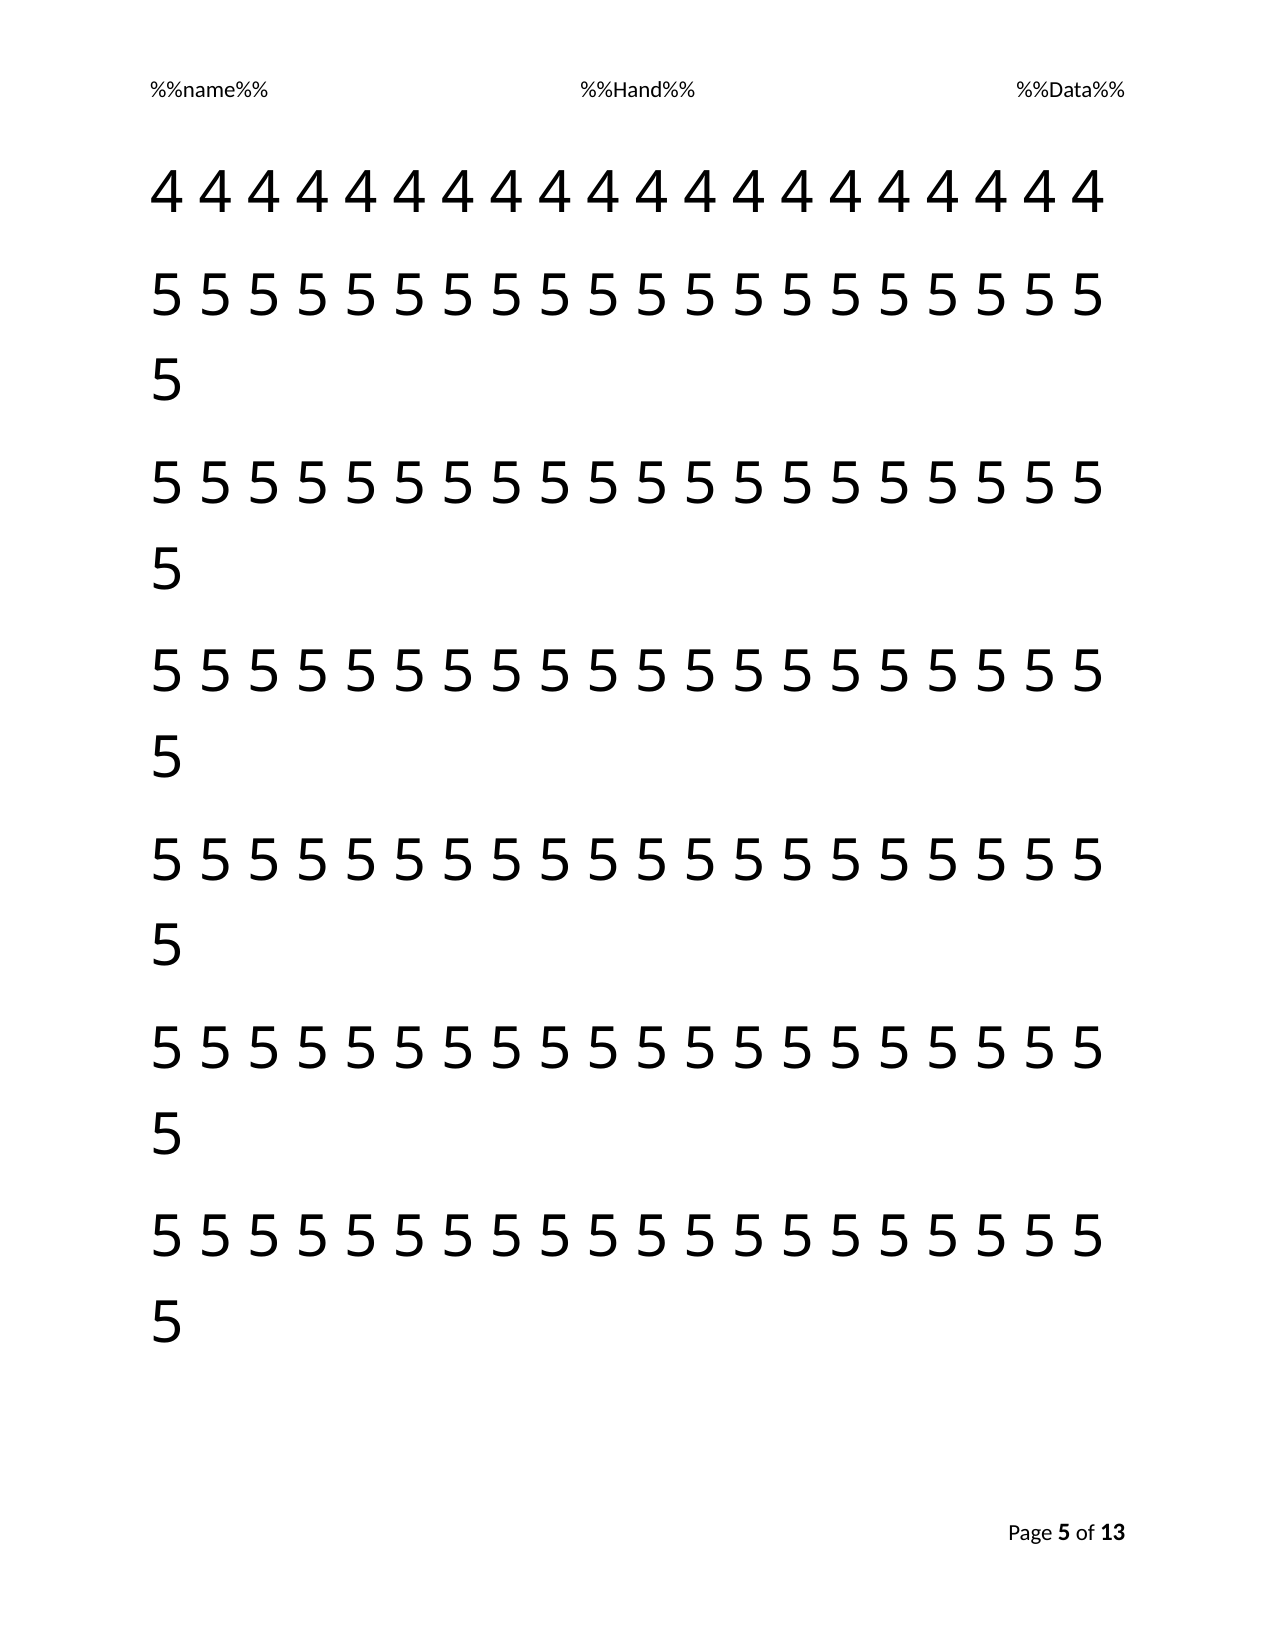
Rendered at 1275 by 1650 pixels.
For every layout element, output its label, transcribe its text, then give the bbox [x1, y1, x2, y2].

text 5 5 5 5 5 5 5 5 5 5 5 5 5 5 5 5 5 5 5 5 5 [150, 817, 1125, 983]
text 5 5 5 5 5 5 5 5 5 5 5 5 5 5 5 5 5 5 5 5 5 [150, 252, 1125, 418]
text 5 5 5 5 5 5 5 5 5 5 5 5 5 5 5 5 5 5 5 5 5 [150, 629, 1125, 794]
text 5 5 5 5 5 5 5 5 5 5 5 5 5 5 5 5 5 5 5 5 5 [150, 441, 1125, 606]
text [150, 1194, 1125, 1359]
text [150, 150, 1125, 229]
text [150, 1006, 1125, 1171]
